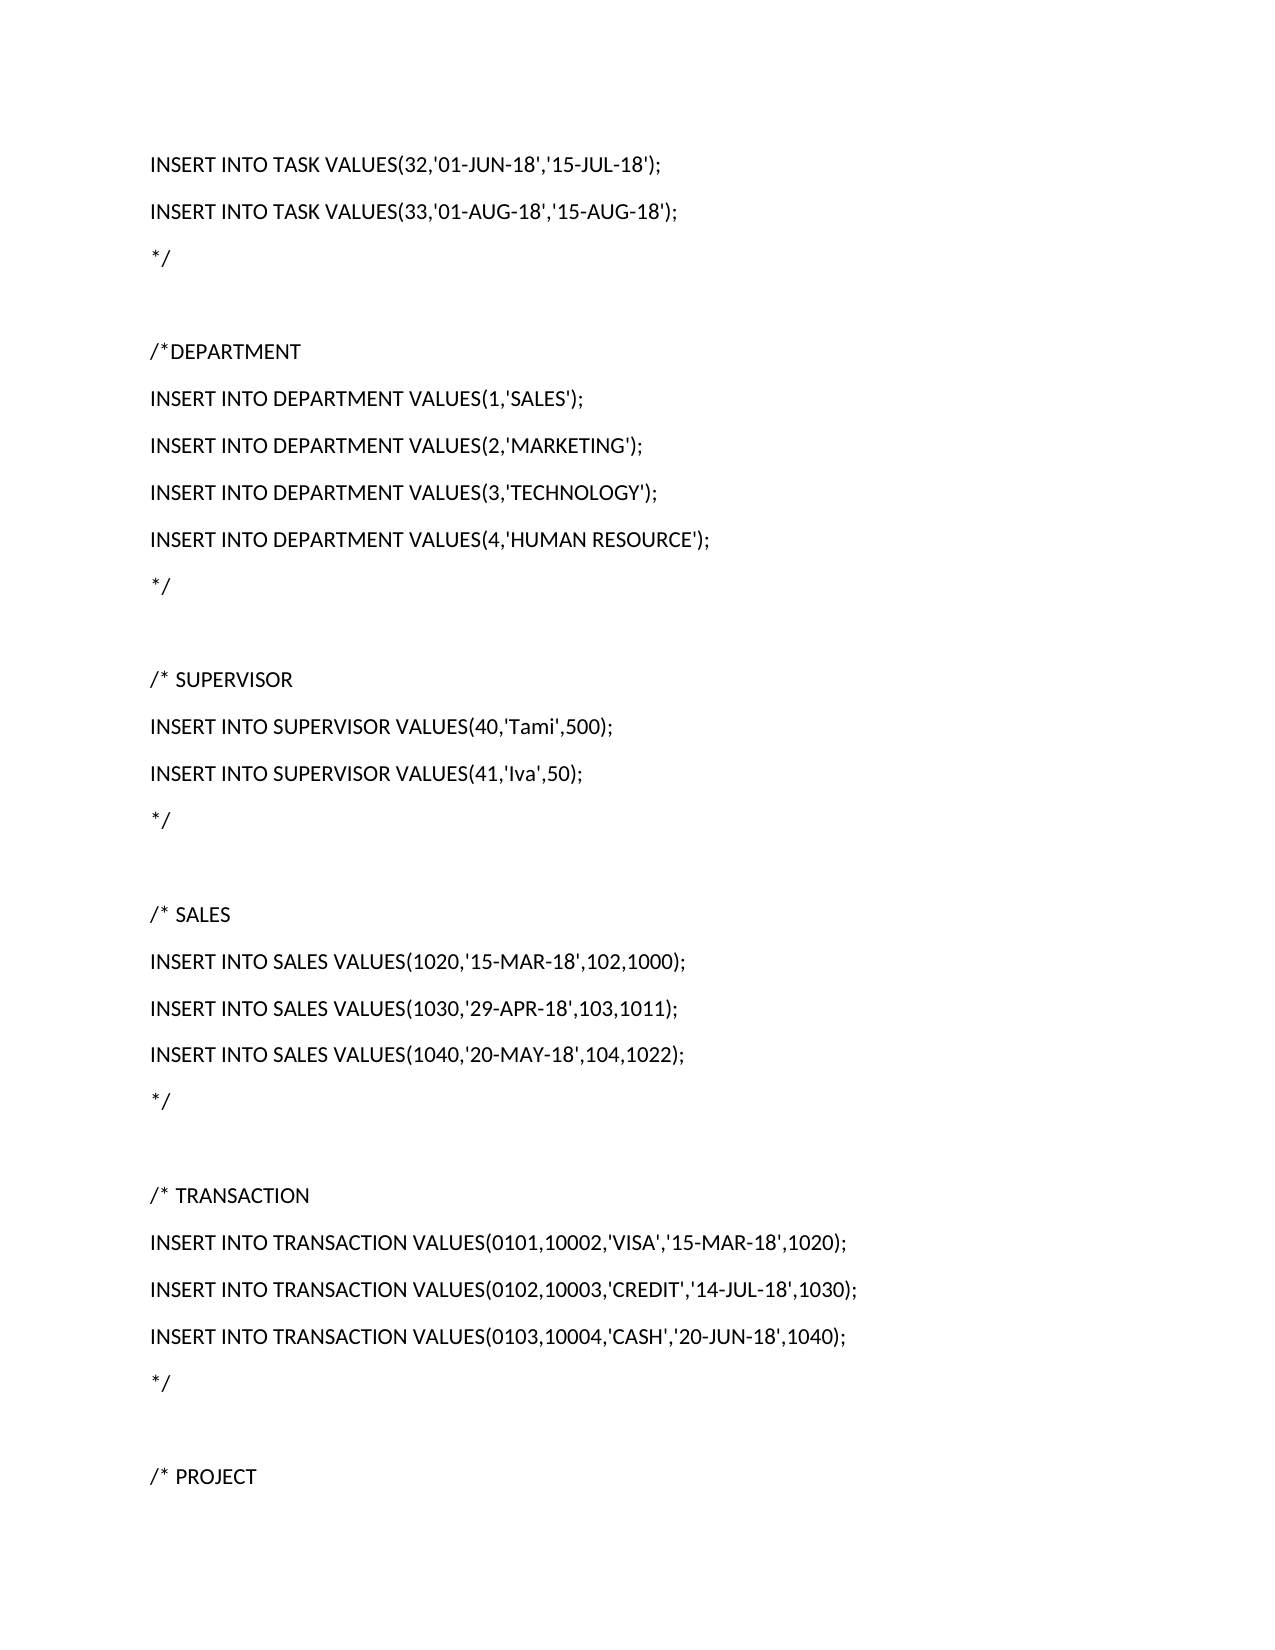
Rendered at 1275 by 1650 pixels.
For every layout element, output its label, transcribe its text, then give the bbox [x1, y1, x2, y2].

text */ [150, 1369, 1125, 1397]
text INSERT INTO TRANSACTION VALUES(0102,10003,'CREDIT','14-JUL-18',1030); [150, 1275, 1125, 1303]
text INSERT INTO TRANSACTION VALUES(0103,10004,'CASH','20-JUN-18',1040); [150, 1322, 1125, 1350]
text /* PROJECT [150, 1462, 1125, 1491]
text INSERT INTO DEPARTMENT VALUES(4,'HUMAN RESOURCE'); [150, 525, 1125, 553]
text INSERT INTO SUPERVISOR VALUES(40,'Tami',500); [150, 712, 1125, 741]
text INSERT INTO TRANSACTION VALUES(0101,10002,'VISA','15-MAR-18',1020); [150, 1228, 1125, 1256]
text INSERT INTO SALES VALUES(1030,'29-APR-18',103,1011); [150, 994, 1125, 1022]
text /* TRANSACTION [150, 1181, 1125, 1209]
text INSERT INTO DEPARTMENT VALUES(2,'MARKETING'); [150, 431, 1125, 459]
text */ [150, 806, 1125, 834]
text INSERT INTO TASK VALUES(33,'01-AUG-18','15-AUG-18'); [150, 197, 1125, 225]
text INSERT INTO SUPERVISOR VALUES(41,'Iva',50); [150, 759, 1125, 787]
text INSERT INTO DEPARTMENT VALUES(3,'TECHNOLOGY'); [150, 478, 1125, 506]
text INSERT INTO DEPARTMENT VALUES(1,'SALES'); [150, 384, 1125, 412]
text INSERT INTO SALES VALUES(1020,'15-MAR-18',102,1000); [150, 947, 1125, 975]
text /*DEPARTMENT [150, 337, 1125, 366]
text */ [150, 572, 1125, 600]
text */ [150, 1087, 1125, 1116]
text INSERT INTO TASK VALUES(32,'01-JUN-18','15-JUL-18'); [150, 150, 1125, 178]
text /* SALES [150, 900, 1125, 928]
text */ [150, 244, 1125, 272]
text /* SUPERVISOR [150, 666, 1125, 694]
text INSERT INTO SALES VALUES(1040,'20-MAY-18',104,1022); [150, 1041, 1125, 1069]
